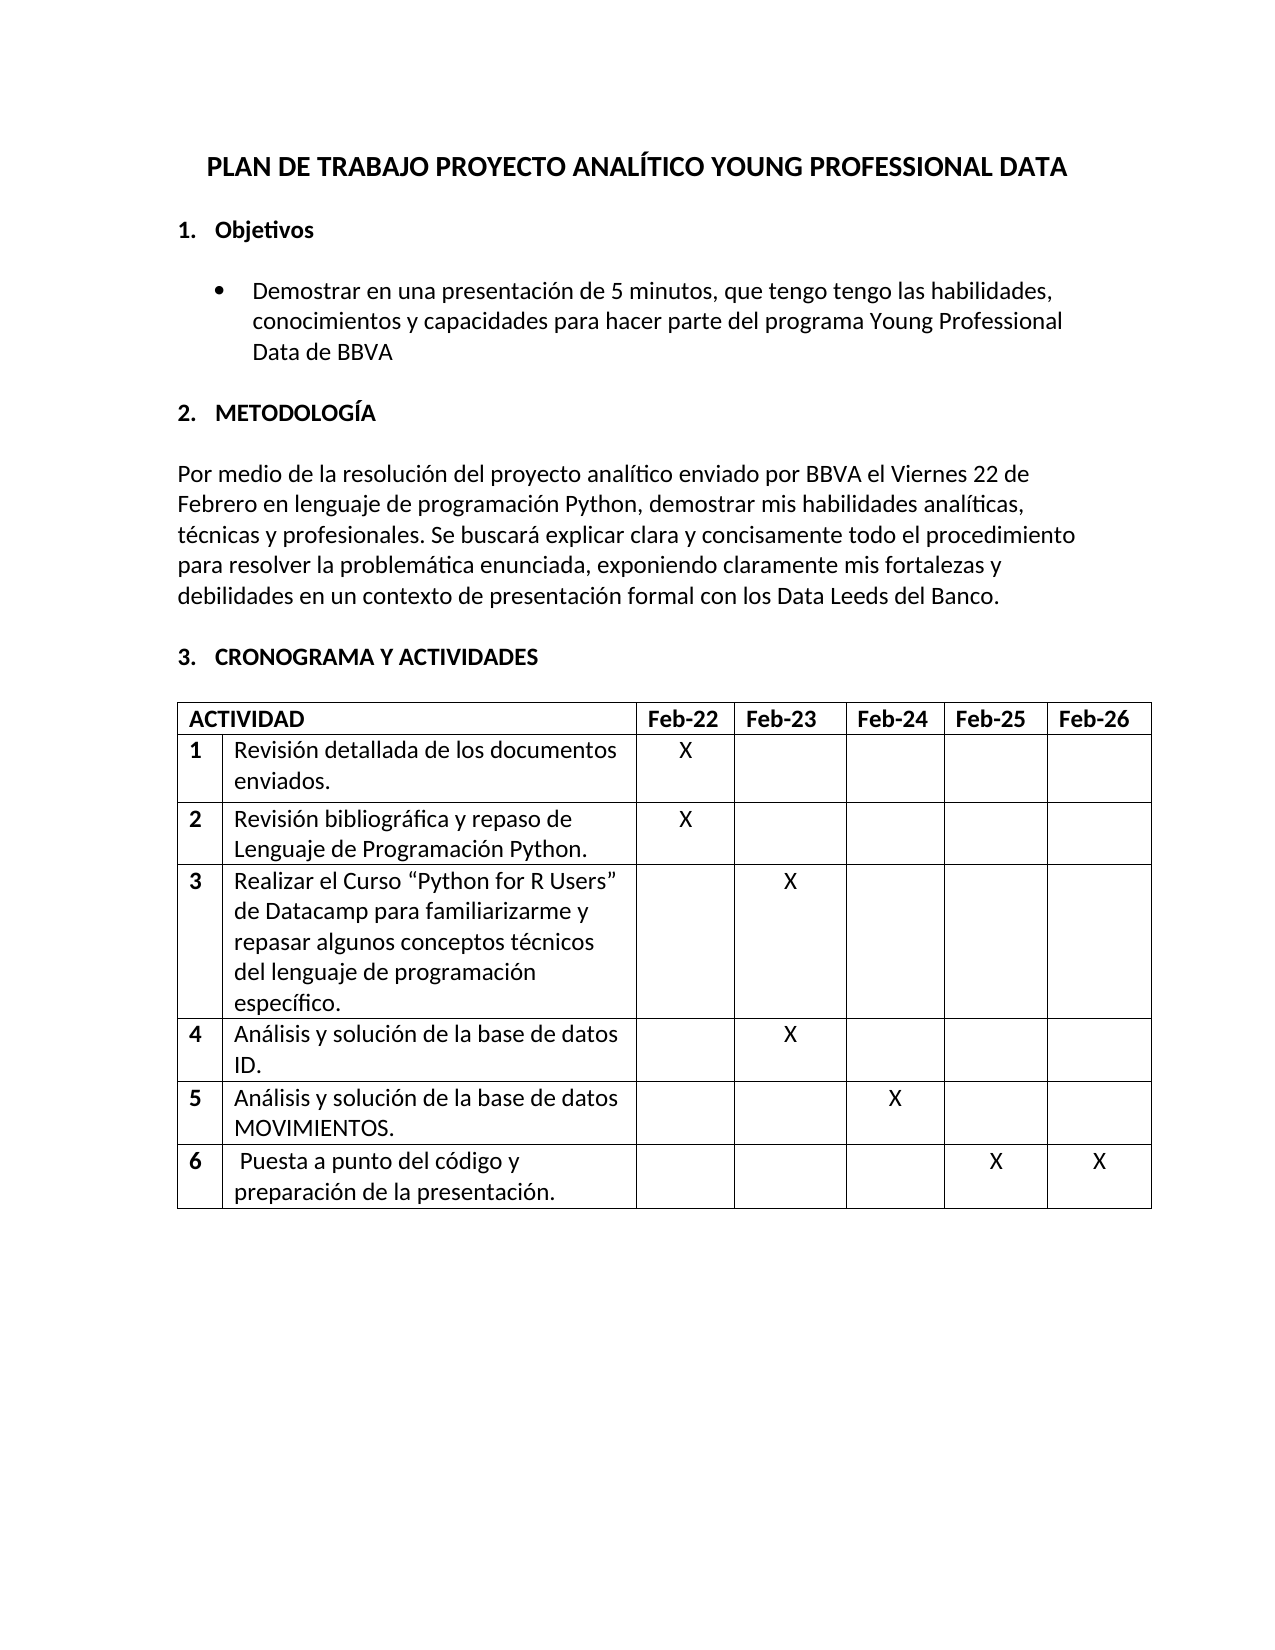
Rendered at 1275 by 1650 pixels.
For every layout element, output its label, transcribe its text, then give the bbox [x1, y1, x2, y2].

table_cell Revisión bibliográfica y repaso de Lenguaje de Programación Python. [223, 803, 636, 864]
table_cell Revisión detallada de los documentos enviados. [223, 735, 636, 802]
list Demostrar en una presentación de 5 minutos, que tengo tengo las habilidades, conocimientos y capacidades para hacer parte del programa Young Professional Data de BBVA [215, 275, 1098, 366]
table_cell Análisis y solución de la base de datos MOVIMIENTOS. [223, 1082, 636, 1144]
text Por medio de la resolución del proyecto analítico enviado por BBVA el Viernes 22 de Febrero en lenguaje de programación Python, demostrar mis habilidades analíticas, técnicas y profesionales. Se buscará explicar clara y concisamente todo el procedimiento para resolver la problemática enunciada, exponiendo claramente mis fortalezas y debilidades en un contexto de presentación formal con los Data Leeds del Banco. [177, 458, 1098, 611]
table_cell [735, 1082, 846, 1144]
table_cell X [847, 1082, 944, 1144]
table_cell [847, 1019, 944, 1081]
table_cell [637, 865, 734, 1018]
table_cell X [1048, 1145, 1151, 1208]
table_cell [1048, 803, 1151, 864]
table_cell [735, 1145, 846, 1208]
table_cell [847, 735, 944, 802]
table_cell [1048, 1019, 1151, 1081]
table_header ACTIVIDAD [178, 703, 636, 734]
table_cell 4 [178, 1019, 222, 1081]
table_cell 1 [178, 735, 222, 802]
table_cell X [637, 803, 734, 864]
table_cell [637, 1019, 734, 1081]
table_cell [637, 1145, 734, 1208]
list METODOLOGÍA [177, 397, 1098, 427]
table_header Feb-25 [945, 703, 1047, 734]
table_cell [637, 1082, 734, 1144]
table_cell [847, 1145, 944, 1208]
table_cell 3 [178, 865, 222, 1018]
table_cell 2 [178, 803, 222, 864]
table_cell [945, 1019, 1047, 1081]
table_cell 6 [178, 1145, 222, 1208]
table_cell 5 [178, 1082, 222, 1144]
table_header Feb-26 [1048, 703, 1151, 734]
table_cell [1048, 1082, 1151, 1144]
table_cell X [637, 735, 734, 802]
table_cell [945, 865, 1047, 1018]
text PLAN DE TRABAJO PROYECTO ANALÍTICO YOUNG PROFESSIONAL DATA [177, 148, 1098, 183]
list Objetivos [177, 214, 1098, 244]
table_header Feb-23 [735, 703, 846, 734]
table_cell Análisis y solución de la base de datos ID. [223, 1019, 636, 1081]
table_cell [735, 735, 846, 802]
table_cell [945, 1082, 1047, 1144]
table_header Feb-24 [847, 703, 944, 734]
table_cell Realizar el Curso “Python for R Users” de Datacamp para familiarizarme y repasar algunos conceptos técnicos del lenguaje de programación específico. [223, 865, 636, 1018]
table_cell [735, 803, 846, 864]
table_cell [945, 735, 1047, 802]
table_cell X [735, 865, 846, 1018]
table_cell [945, 803, 1047, 864]
table_cell [1048, 865, 1151, 1018]
table_cell X [945, 1145, 1047, 1208]
table_header Feb-22 [637, 703, 734, 734]
table_cell [847, 803, 944, 864]
table_cell [1048, 735, 1151, 802]
table_cell [847, 865, 944, 1018]
table_cell X [735, 1019, 846, 1081]
table_cell Puesta a punto del código y preparación de la presentación. [223, 1145, 636, 1208]
list CRONOGRAMA Y ACTIVIDADES [177, 641, 1098, 672]
